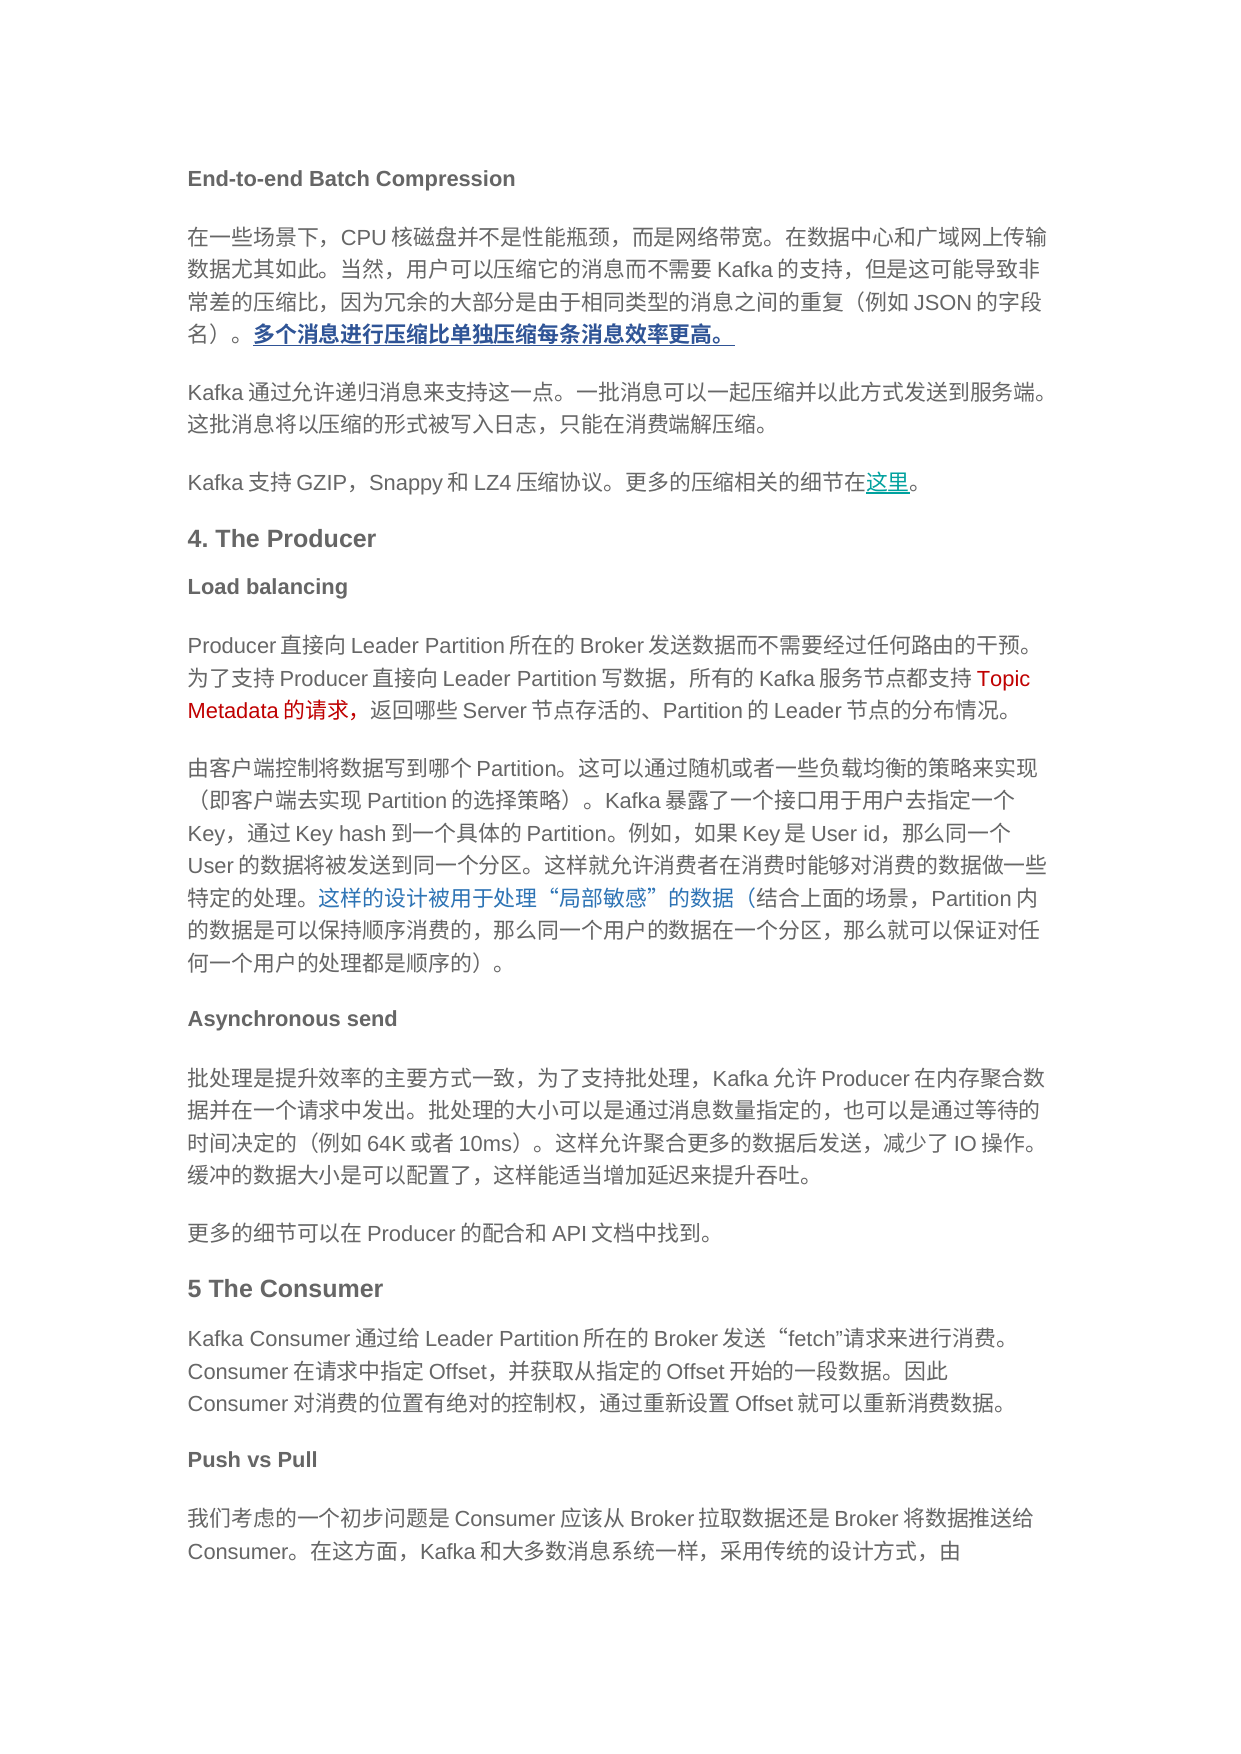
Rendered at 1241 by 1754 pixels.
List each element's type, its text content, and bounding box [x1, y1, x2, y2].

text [187, 1501, 1053, 1566]
text 4. The Producer [187, 522, 1053, 554]
text 由客户端控制将数据写到哪个Partition。这可以通过随机或者一些负载均衡的策略来实现（即客户端去实现Partition的选择策略）。Kafka暴露了一个接口用于用户去指定一个Key，通过Key hash到一个具体的Partition。例如，如果Key是User id，那么同一个User的数据将被发送到同一个分区。这样就允许消费者在消费时能够对消费的数据做一些特定的处理。这样的设计被用于处理“局部敏感”的数据（结合上面的场景，Partition内的数据是可以保持顺序消费的，那么同一个用户的数据在一个分区，那么就可以保证对任何一个用户的处理都是顺序的）。 [187, 750, 1053, 978]
text 批处理是提升效率的主要方式一致，为了支持批处理，Kafka允许Producer在内存聚合数据并在一个请求中发出。批处理的大小可以是通过消息数量指定的，也可以是通过等待的时间决定的（例如64K或者10ms）。这样允许聚合更多的数据后发送，减少了IO操作。缓冲的数据大小是可以配置了，这样能适当增加延迟来提升吞吐。 [187, 1060, 1053, 1190]
text Push vs Pull [187, 1443, 1053, 1476]
text Kafka通过允许递归消息来支持这一点。一批消息可以一起压缩并以此方式发送到服务端。这批消息将以压缩的形式被写入日志，只能在消费端解压缩。 [187, 374, 1053, 439]
text End-to-end Batch Compression [187, 162, 1053, 194]
text 更多的细节可以在Producer的配合和API文档中找到。 [187, 1215, 1053, 1248]
text 在一些场景下，CPU核磁盘并不是性能瓶颈，而是网络带宽。在数据中心和广域网上传输数据尤其如此。当然，用户可以压缩它的消息而不需要Kafka的支持，但是这可能导致非常差的压缩比，因为冗余的大部分是由于相同类型的消息之间的重复（例如JSON的字段名）。多个消息进行压缩比单独压缩每条消息效率更高。 [187, 219, 1053, 349]
text Load balancing [187, 570, 1053, 603]
text Kafka支持GZIP，Snappy和LZ4压缩协议。更多的压缩相关的细节在这里。 [187, 464, 1053, 497]
text 5 The Consumer [187, 1273, 1053, 1305]
text Asynchronous send [187, 1003, 1053, 1035]
text Producer直接向Leader Partition所在的Broker发送数据而不需要经过任何路由的干预。为了支持Producer直接向Leader Partition写数据，所有的Kafka服务节点都支持Topic Metadata的请求，返回哪些Server节点存活的、Partition的Leader节点的分布情况。 [187, 628, 1053, 725]
text Kafka Consumer通过给Leader Partition所在的Broker发送“fetch”请求来进行消费。Consumer在请求中指定Offset，并获取从指定的Offset开始的一段数据。因此Consumer对消费的位置有绝对的控制权，通过重新设置Offset就可以重新消费数据。 [187, 1321, 1053, 1418]
